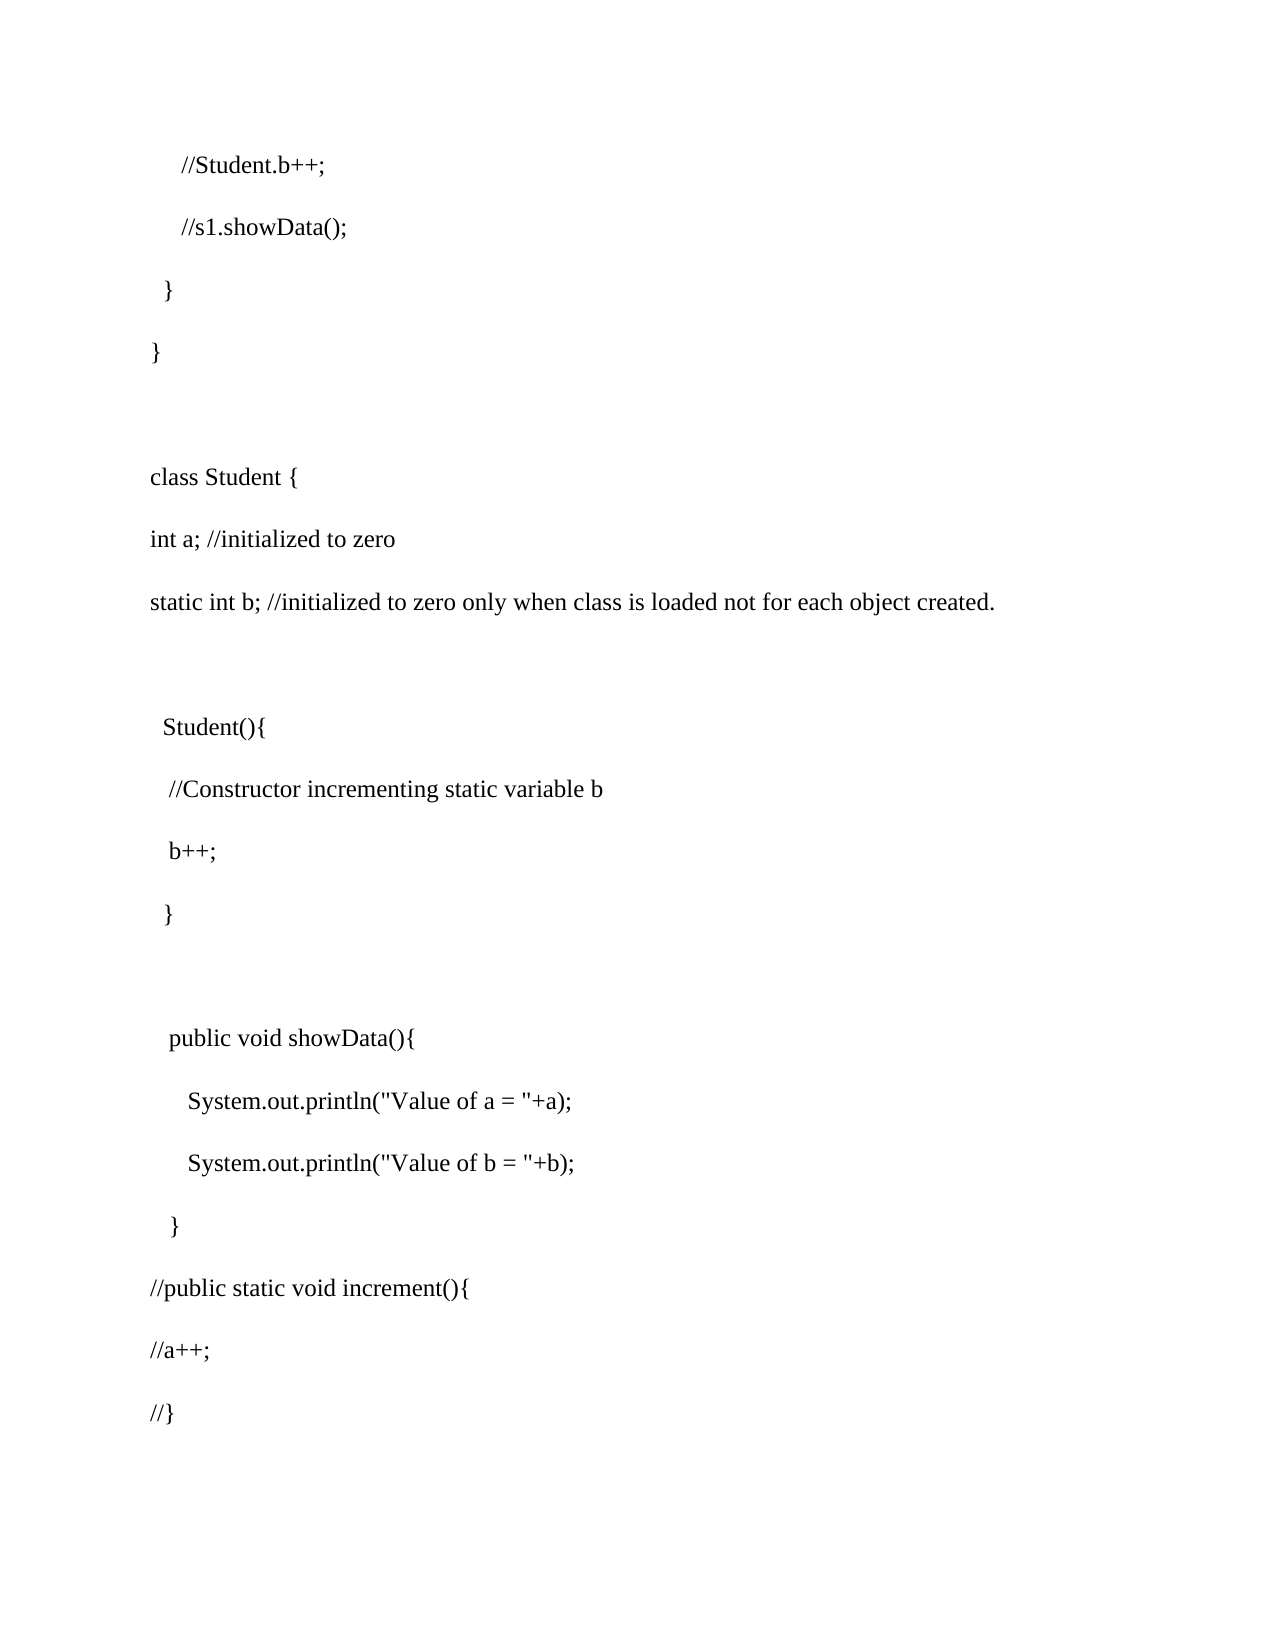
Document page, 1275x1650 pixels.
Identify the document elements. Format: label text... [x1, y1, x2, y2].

text } [150, 337, 1125, 366]
text //} [150, 1398, 1125, 1427]
text int a; //initialized to zero [150, 524, 1125, 553]
text Student(){ [150, 712, 1125, 740]
text public void showData(){ [150, 1023, 1125, 1052]
text } [150, 275, 1125, 303]
text //Student.b++; [150, 150, 1125, 179]
text //Constructor incrementing static variable b [150, 774, 1125, 803]
text System.out.println("Value of b = "+b); [150, 1148, 1125, 1177]
text //public static void increment(){ [150, 1273, 1125, 1302]
text } [150, 899, 1125, 927]
text static int b; //initialized to zero only when class is loaded not for each object created. [150, 587, 1125, 616]
text } [150, 1211, 1125, 1239]
text //s1.showData(); [150, 212, 1125, 241]
text class Student { [150, 462, 1125, 491]
text //a++; [150, 1336, 1125, 1364]
text b++; [150, 836, 1125, 865]
text System.out.println("Value of a = "+a); [150, 1086, 1125, 1115]
